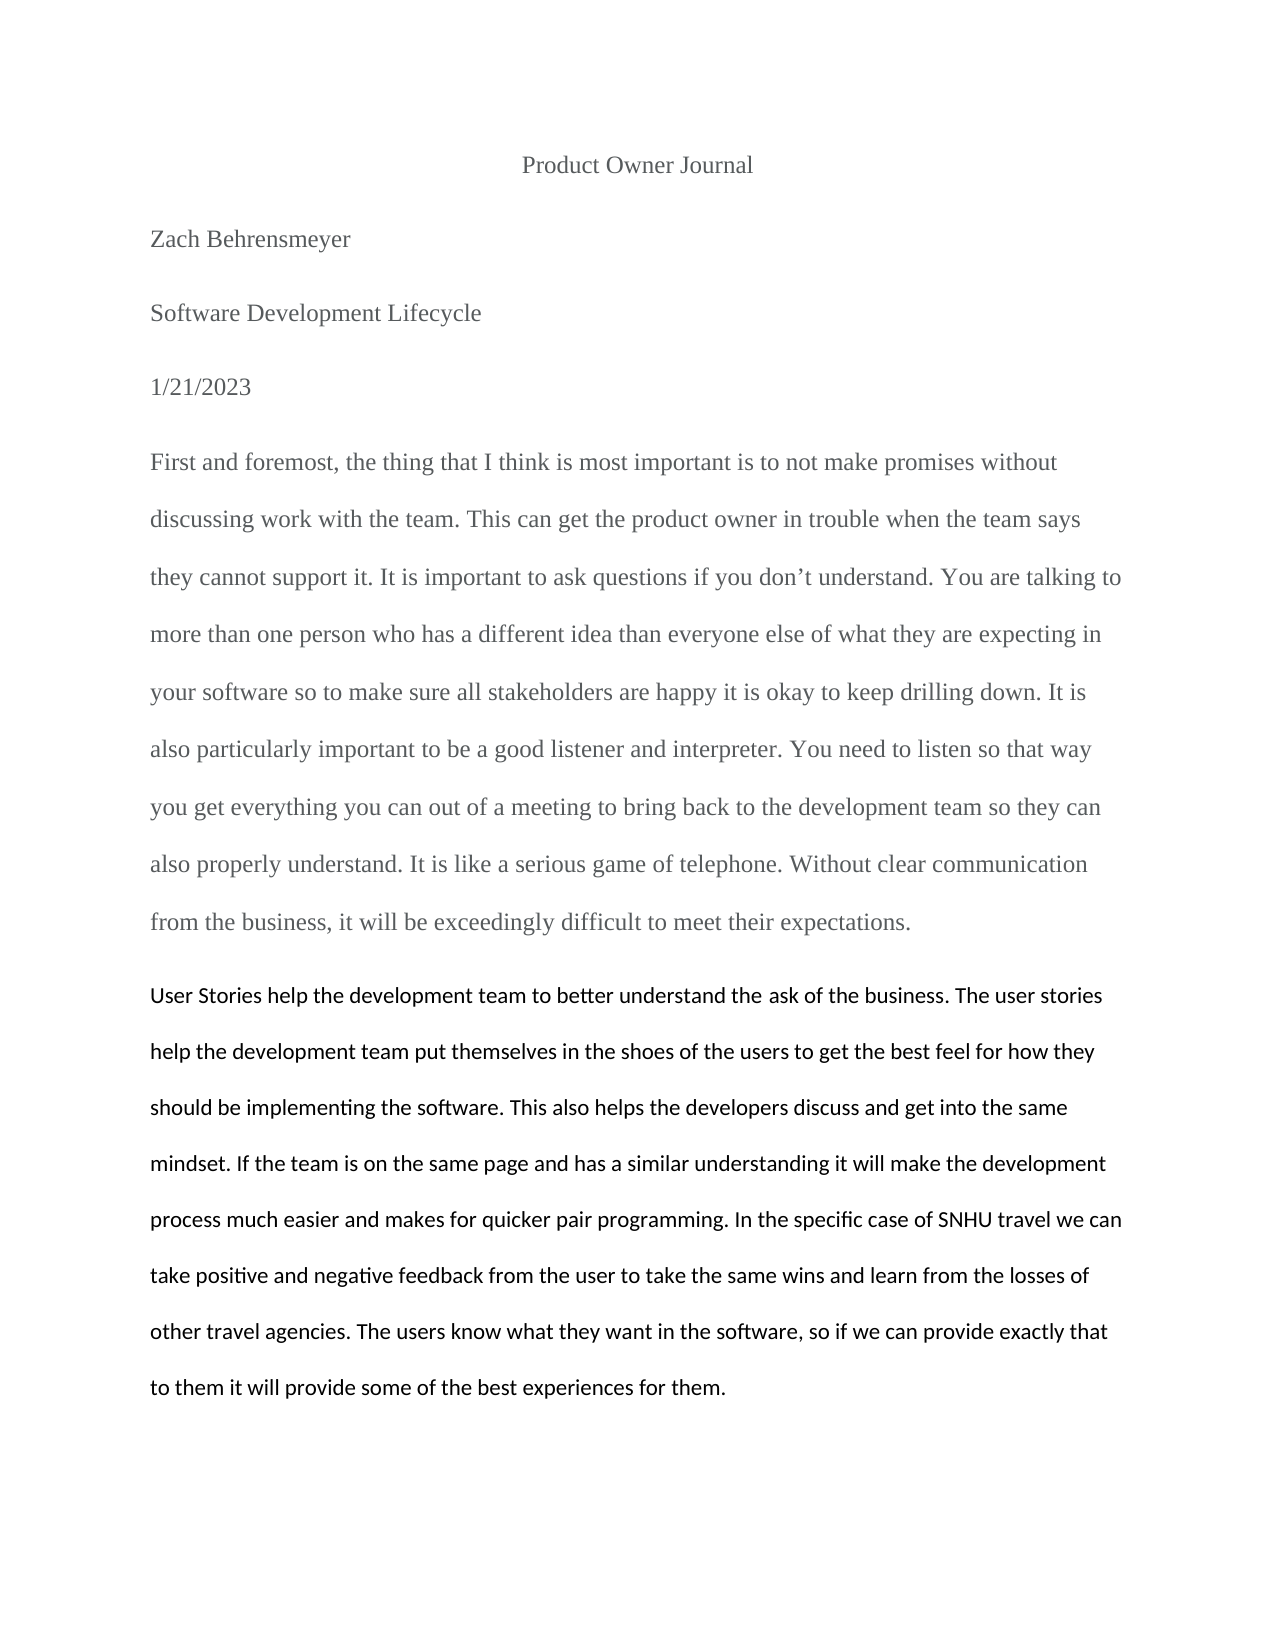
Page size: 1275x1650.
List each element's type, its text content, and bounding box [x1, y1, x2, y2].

text Product Owner Journal [150, 150, 1125, 179]
text Software Development Lifecycle [150, 298, 1125, 327]
text 1/21/2023 [150, 372, 1125, 401]
text User Stories help the development team to better understand the ask of the business. The user stories help the development team put themselves in the shoes of the users to get the best feel for how they should be implementing the software. This also helps the developers discuss and get into the same mindset. If the team is on the same page and has a similar understanding it will make the development process much easier and makes for quicker pair programming. In the specific case of SNHU travel we can take positive and negative feedback from the user to take the same wins and learn from the losses of other travel agencies. The users know what they want in the software, so if we can provide exactly that to them it will provide some of the best experiences for them. [150, 981, 1125, 1401]
text First and foremost, the thing that I think is most important is to not make promises without discussing work with the team. This can get the product owner in trouble when the team says they cannot support it. It is important to ask questions if you don’t understand. You are talking to more than one person who has a different idea than everyone else of what they are expecting in your software so to make sure all stakeholders are happy it is okay to keep drilling down. It is also particularly important to be a good listener and interpreter. You need to listen so that way you get everything you can out of a meeting to bring back to the development team so they can also properly understand. It is like a serious game of telephone. Without clear communication from the business, it will be exceedingly difficult to meet their expectations. [150, 447, 1125, 935]
text Zach Behrensmeyer [150, 224, 1125, 253]
